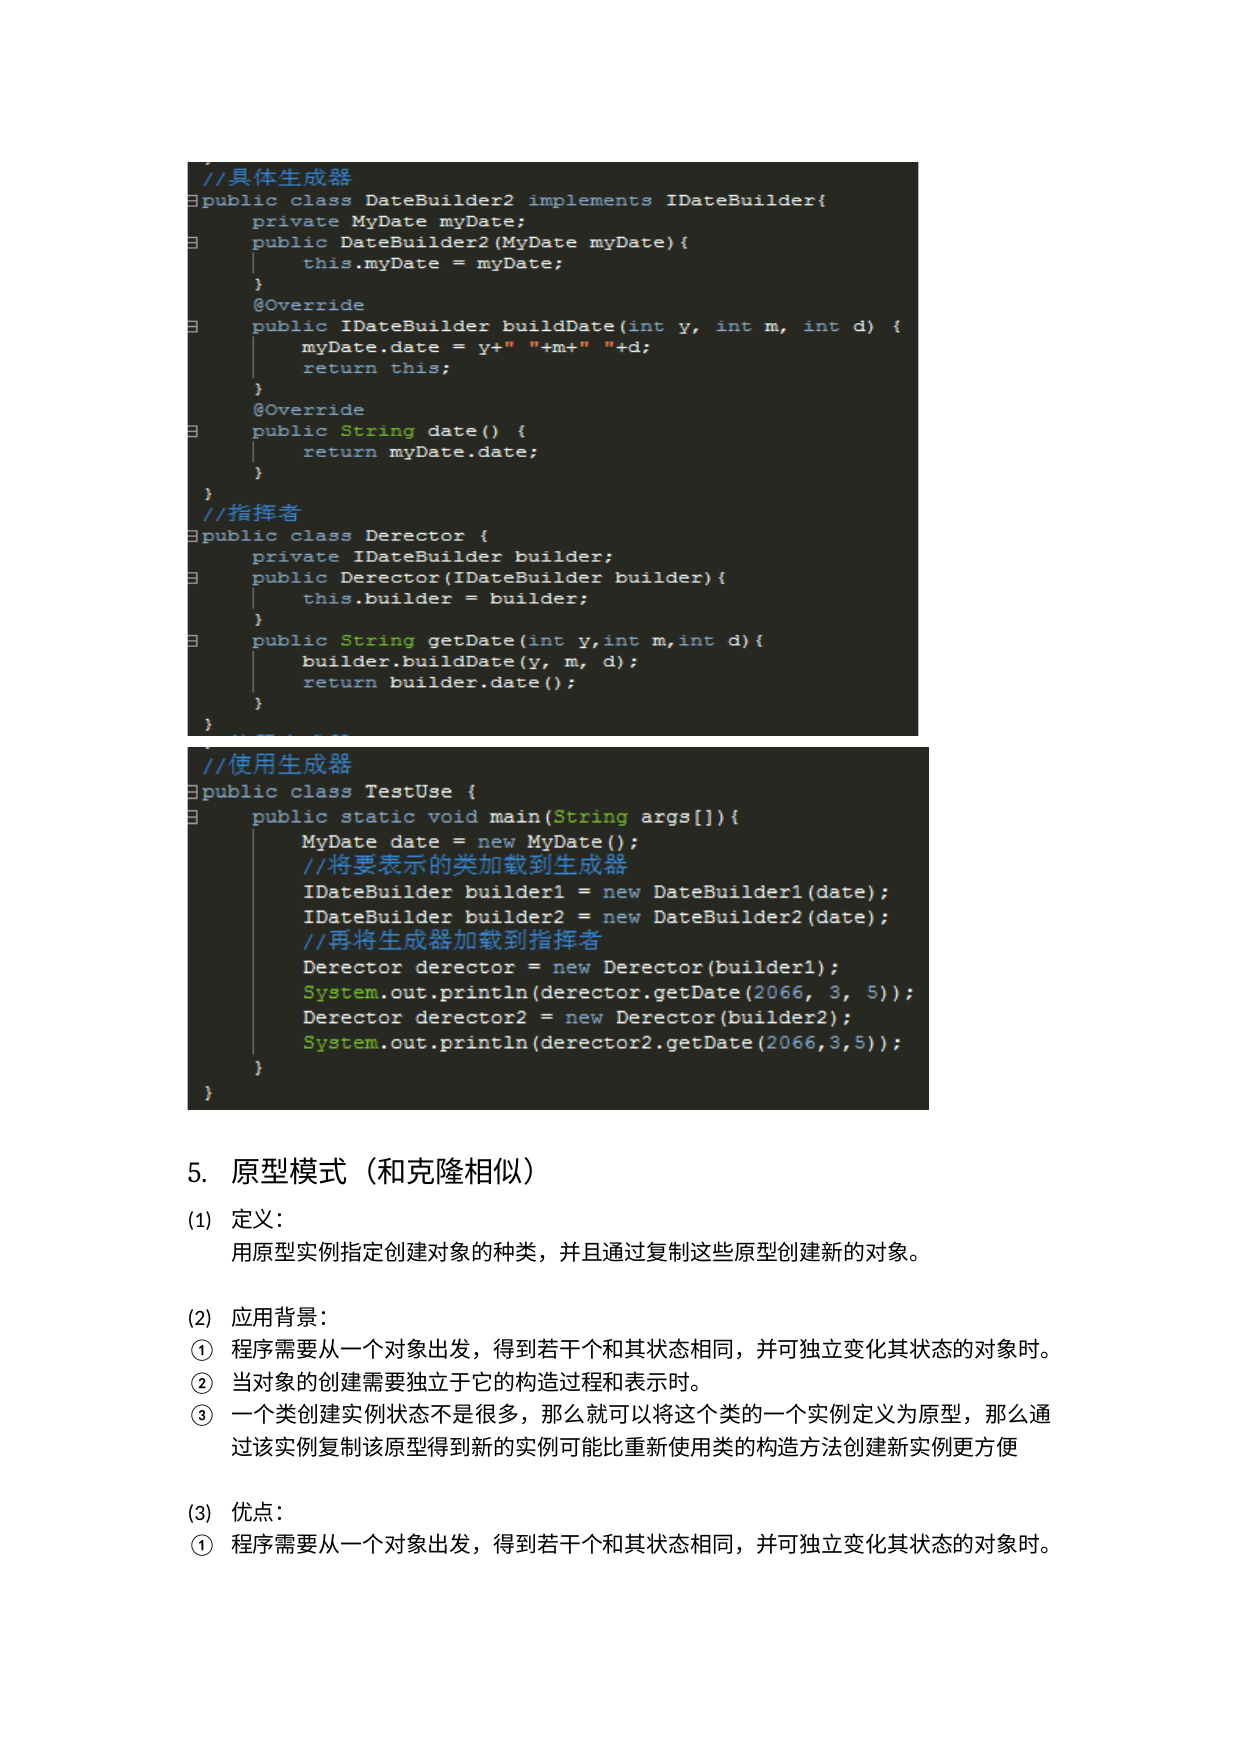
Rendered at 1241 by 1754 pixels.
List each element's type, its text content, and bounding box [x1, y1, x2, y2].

text (3) 优点： [187, 1494, 1053, 1527]
picture [187, 162, 919, 736]
text (1) 定义： [187, 1202, 1053, 1234]
text 用原型实例指定创建对象的种类，并且通过复制这些原型创建新的对象。 [187, 1234, 1053, 1267]
text ① 程序需要从一个对象出发，得到若干个和其状态相同，并可独立变化其状态的对象时。 [187, 1527, 1053, 1559]
text (2) 应用背景： [187, 1299, 1053, 1332]
subtitle 5. 原型模式（和克隆相似） [187, 1137, 1053, 1202]
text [187, 1397, 1053, 1462]
picture [187, 747, 929, 1110]
text ② 当对象的创建需要独立于它的构造过程和表示时。 [187, 1364, 1053, 1397]
text ① 程序需要从一个对象出发，得到若干个和其状态相同，并可独立变化其状态的对象时。 [187, 1332, 1053, 1364]
